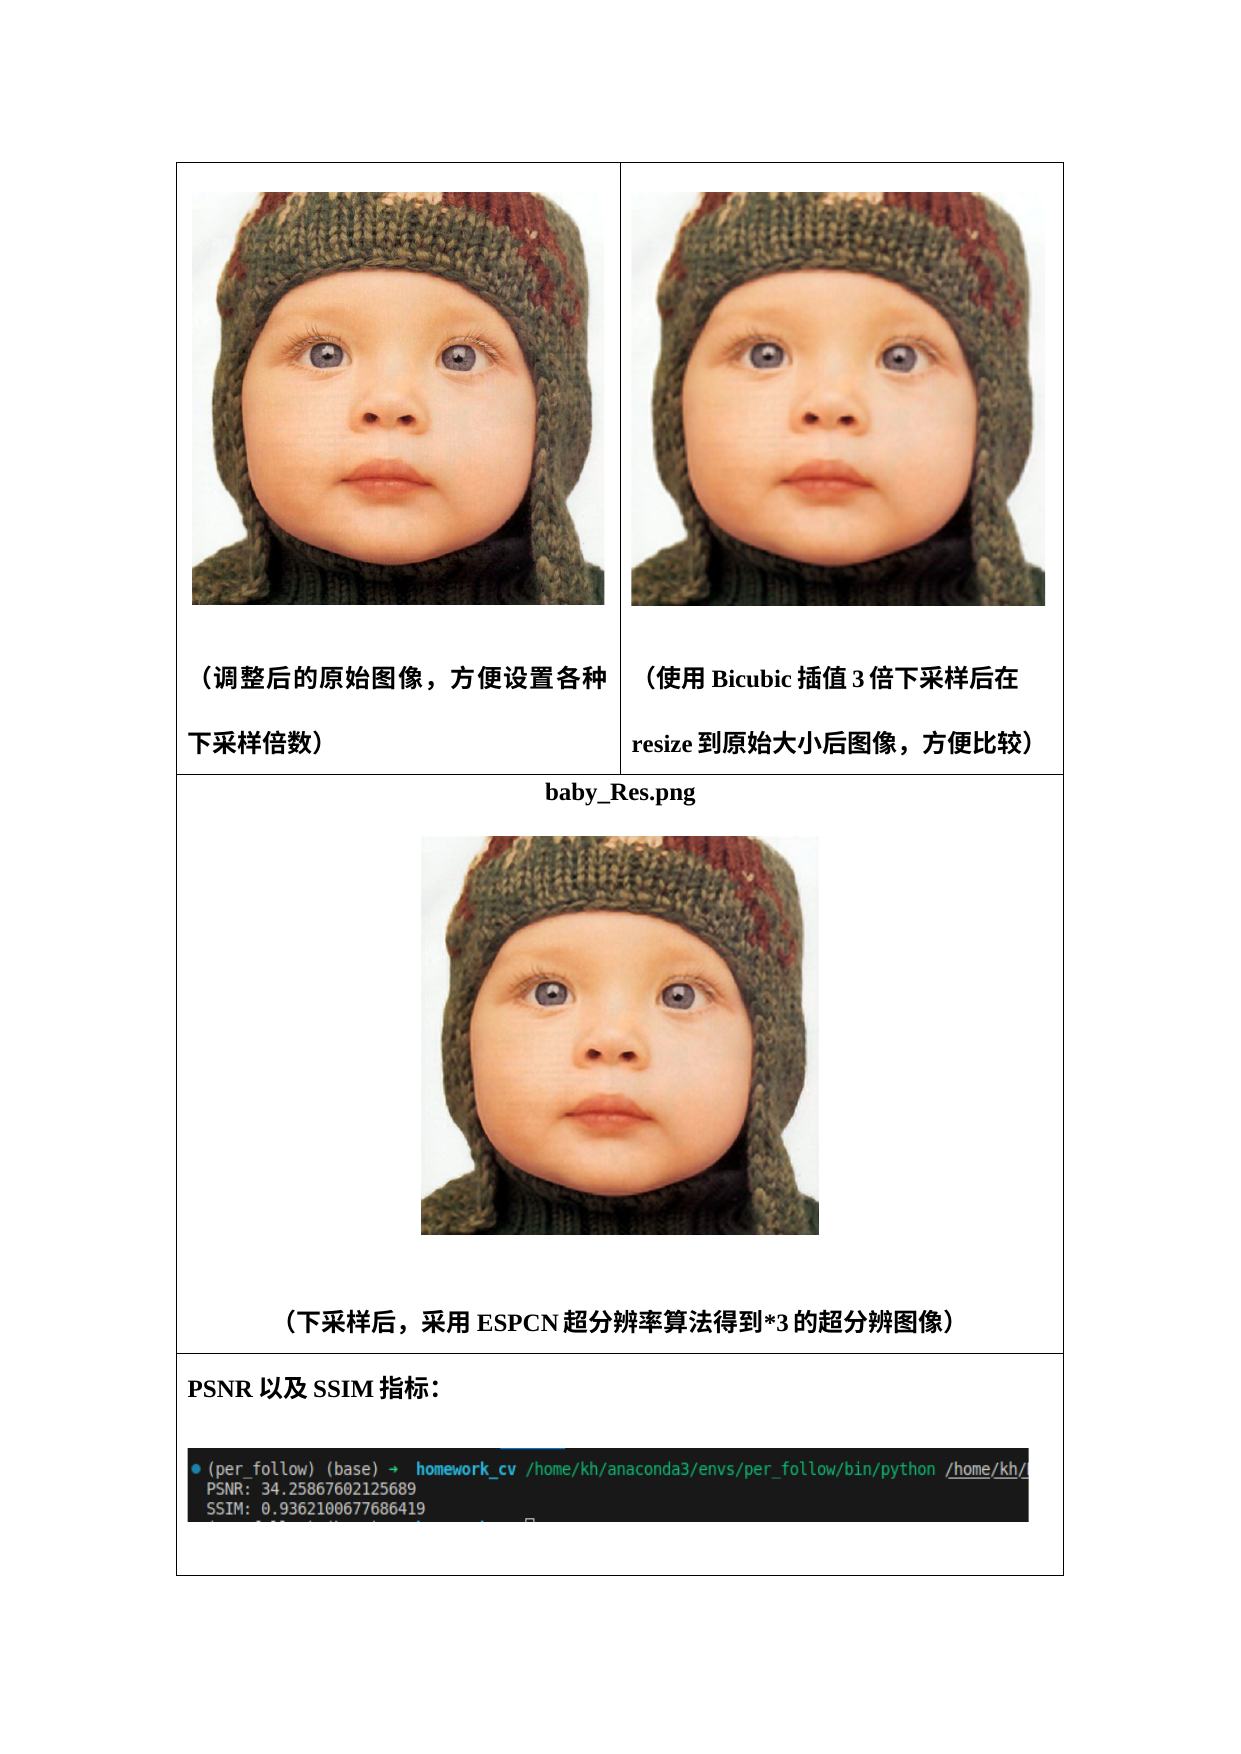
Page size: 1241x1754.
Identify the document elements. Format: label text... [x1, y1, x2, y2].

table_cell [177, 163, 620, 774]
table_cell baby_Res.png （下采样后，采用ESPCN超分辨率算法得到*3的超分辨图像） [177, 775, 1063, 1353]
picture [421, 836, 819, 1235]
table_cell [177, 1354, 1063, 1575]
picture [192, 192, 605, 605]
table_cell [621, 163, 1063, 774]
picture [187, 1448, 1029, 1522]
picture [631, 192, 1046, 606]
